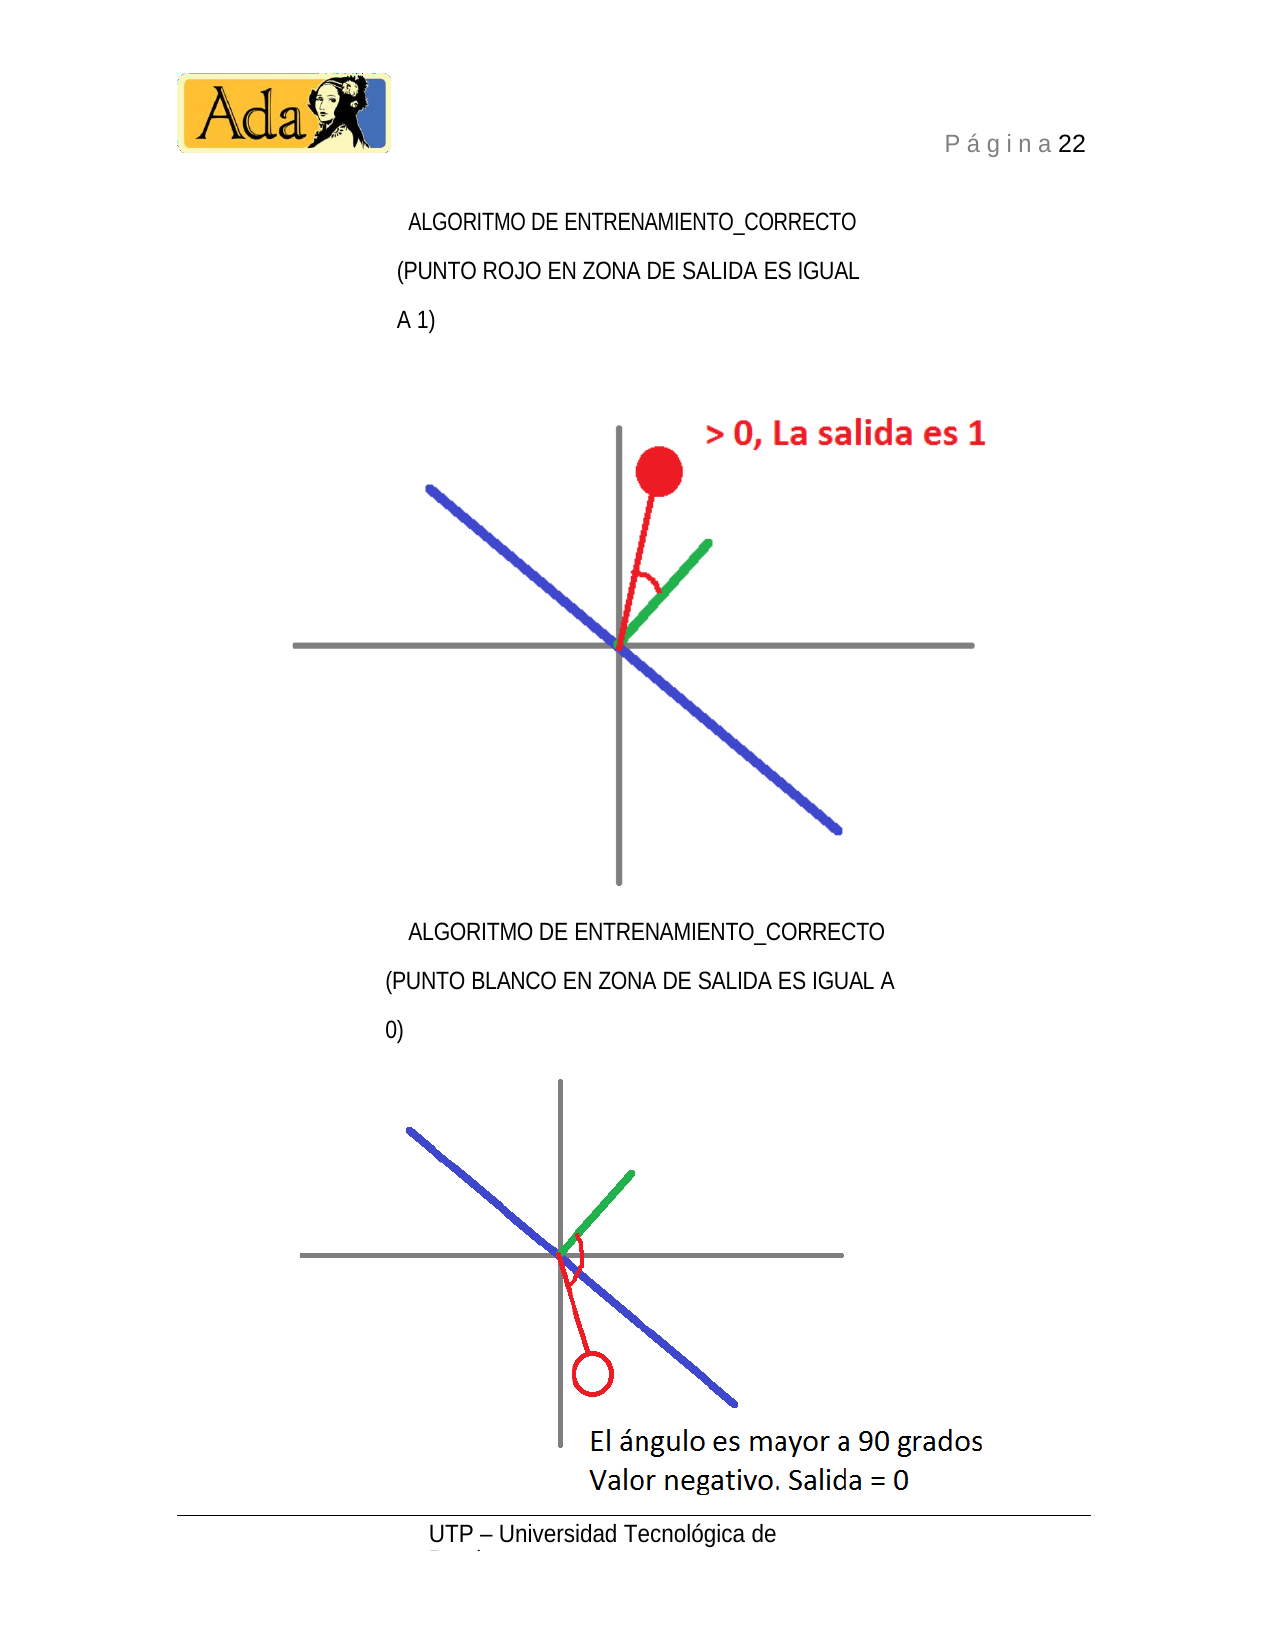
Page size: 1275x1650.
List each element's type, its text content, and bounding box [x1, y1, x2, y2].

picture [177, 73, 392, 153]
picture [299, 1079, 982, 1495]
text ALGORITMO DE ENTRENAMIENTO_CORRECTO (PUNTO ROJO EN ZONA DE SALIDA ES IGUAL A 1) [397, 207, 879, 334]
text ALGORITMO DE ENTRENAMIENTO_CORRECTO (PUNTO BLANCO EN ZONA DE SALIDA ES IGUAL A 0) [385, 917, 896, 1044]
picture [292, 418, 986, 886]
